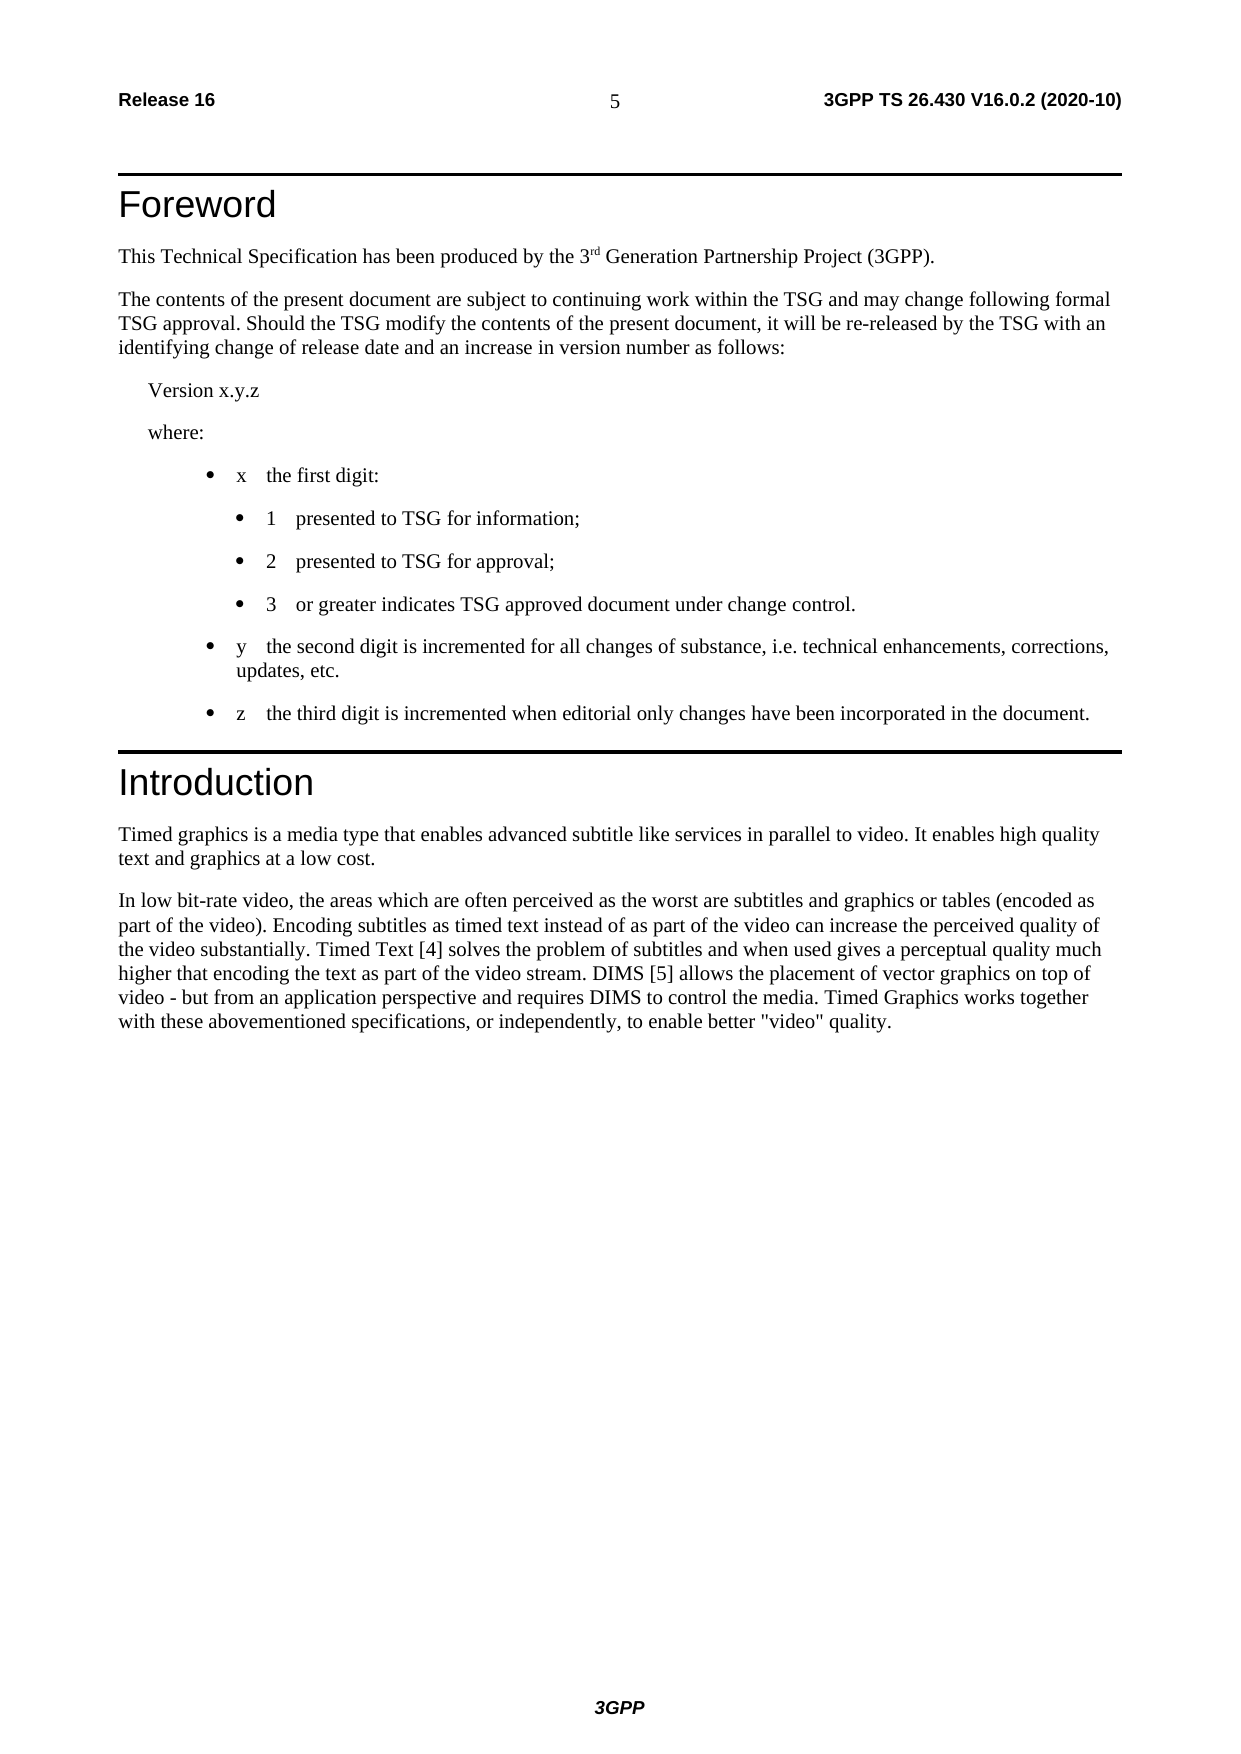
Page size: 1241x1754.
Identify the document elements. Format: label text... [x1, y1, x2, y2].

subtitle Foreword [118, 176, 1122, 225]
text 1 presented to TSG for information; [236, 506, 1122, 530]
text 3 or greater indicates TSG approved document under change control. [236, 592, 1122, 616]
text This Technical Specification has been produced by the 3rd Generation Partnership Project (3GPP). [118, 244, 1122, 268]
subtitle Introduction [118, 754, 1122, 803]
text The contents of the present document are subject to continuing work within the TSG and may change following formal TSG approval. Should the TSG modify the contents of the present document, it will be re-released by the TSG with an identifying change of release date and an increase in version number as follows: [118, 287, 1122, 359]
text Version x.y.z [148, 377, 1122, 402]
text y the second digit is incremented for all changes of substance, i.e. technical enhancements, corrections, updates, etc. [207, 634, 1122, 682]
text Timed graphics is a media type that enables advanced subtitle like services in parallel to video. It enables high quality text and graphics at a low cost. [118, 822, 1122, 870]
text In low bit-rate video, the areas which are often perceived as the worst are subtitles and graphics or tables (encoded as part of the video). Encoding subtitles as timed text instead of as part of the video can increase the perceived quality of the video substantially. Timed Text [4] solves the problem of subtitles and when used gives a perceptual quality much higher that encoding the text as part of the video stream. DIMS [5] allows the placement of vector graphics on top of video - but from an application perspective and requires DIMS to control the media. Timed Graphics works together with these abovementioned specifications, or independently, to enable better "video" quality. [118, 888, 1122, 1033]
text 2 presented to TSG for approval; [236, 549, 1122, 573]
text z the third digit is incremented when editorial only changes have been incorporated in the document. [207, 701, 1122, 725]
text where: [148, 420, 1122, 444]
text x the first digit: [207, 463, 1122, 487]
